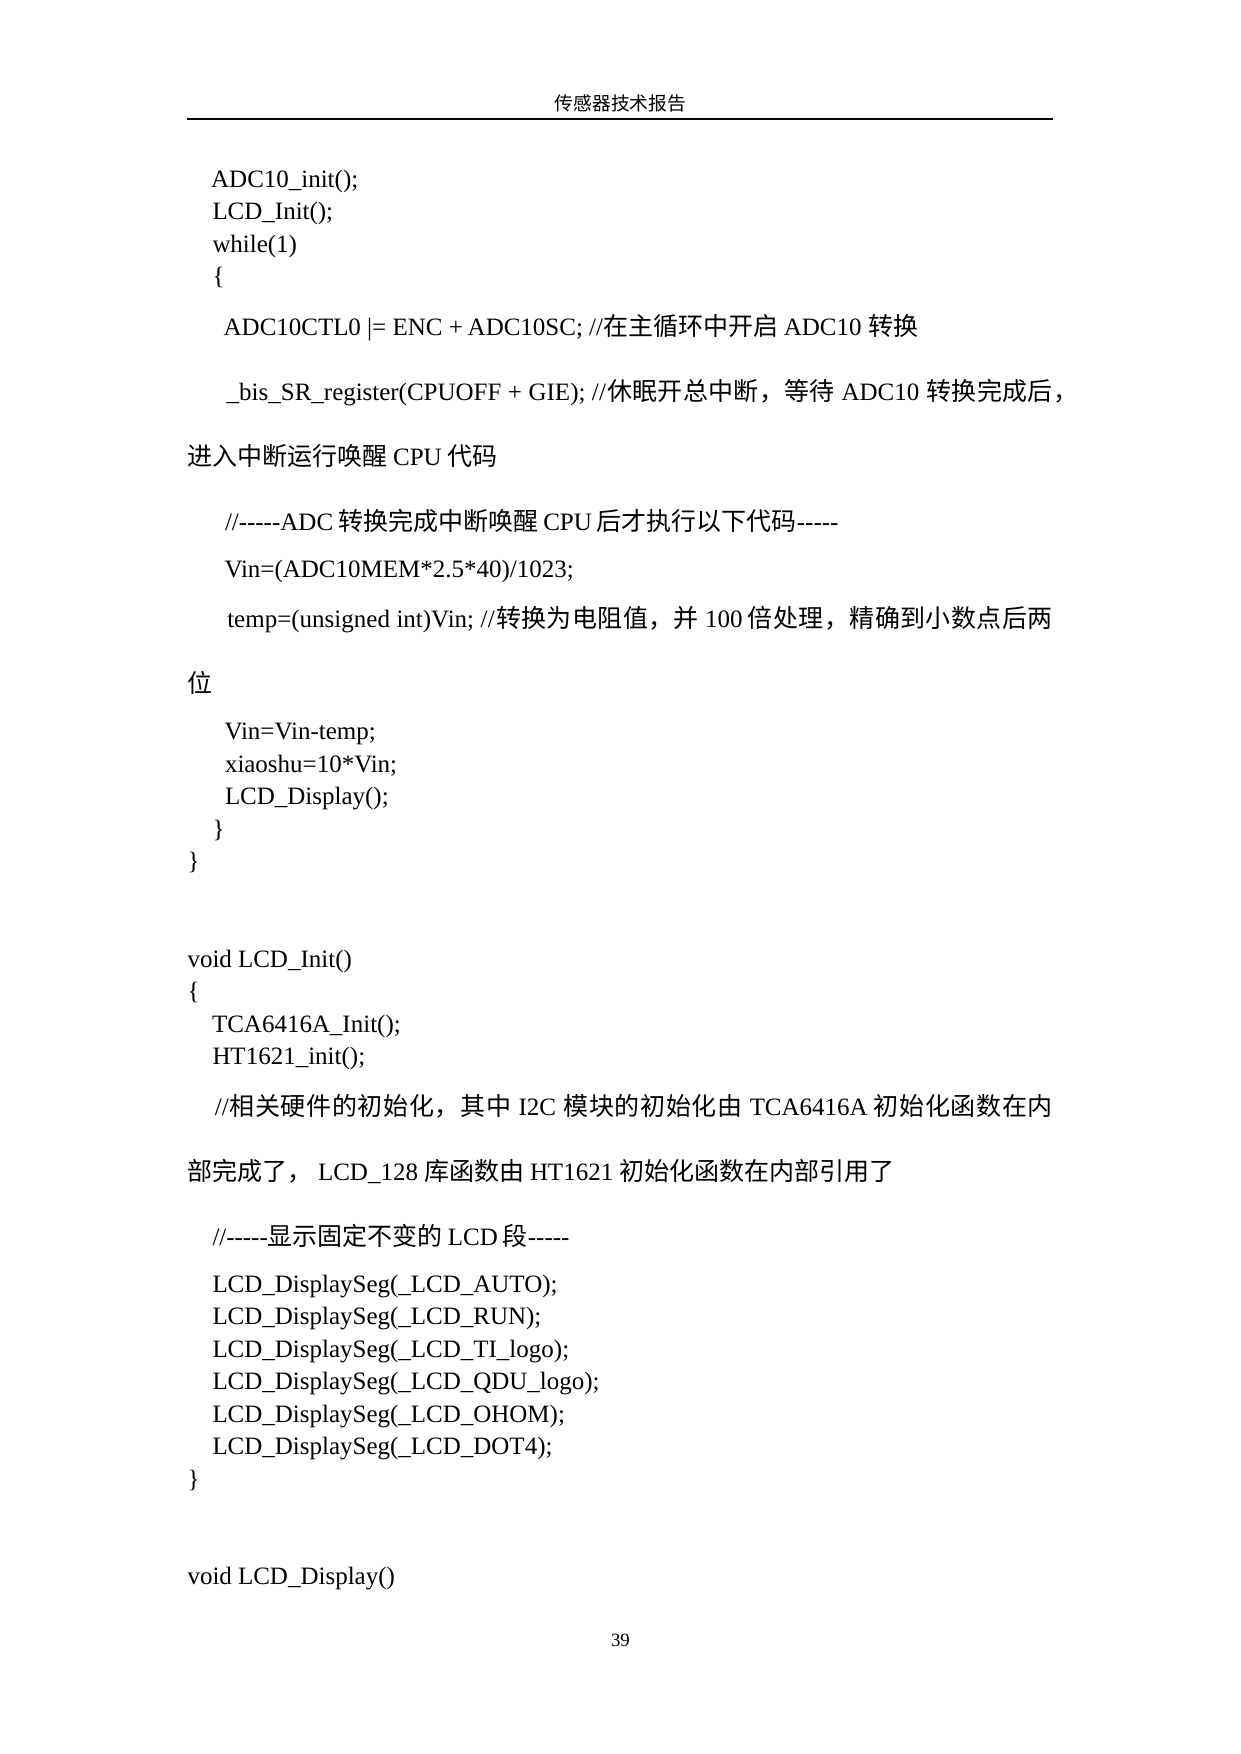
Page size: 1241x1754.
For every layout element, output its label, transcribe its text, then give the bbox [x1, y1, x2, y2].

text temp=(unsigned int)Vin; //转换为电阻值，并100倍处理，精确到小数点后两位 [187, 584, 1053, 714]
text TCA6416A_Init(); [187, 1007, 1053, 1039]
text Vin=(ADC10MEM*2.5*40)/1023; [187, 552, 1053, 584]
text LCD_DisplaySeg(_LCD_QDU_logo); [187, 1364, 1053, 1397]
text } [187, 1462, 1053, 1494]
text LCD_DisplaySeg(_LCD_OHOM); [187, 1397, 1053, 1429]
text _bis_SR_register(CPUOFF + GIE); //休眠开总中断，等待 ADC10 转换完成后，进入中断运行唤醒 CPU 代码 [187, 357, 1053, 487]
text void LCD_Init() [187, 942, 1053, 974]
text //相关硬件的初始化，其中 I2C 模块的初始化由 TCA6416A 初始化函数在内部完成了， LCD_128 库函数由 HT1621 初始化函数在内部引用了 [187, 1072, 1053, 1202]
text //-----显示固定不变的LCD段----- [187, 1202, 1053, 1267]
text { [187, 259, 1053, 292]
text } [187, 812, 1053, 844]
text { [187, 974, 1053, 1007]
text } [187, 844, 1053, 877]
text LCD_Init(); [187, 194, 1053, 227]
text HT1621_init(); [187, 1039, 1053, 1072]
text while(1) [187, 227, 1053, 259]
text ADC10_init(); [187, 162, 1053, 194]
text LCD_DisplaySeg(_LCD_AUTO); [187, 1267, 1053, 1299]
text LCD_DisplaySeg(_LCD_RUN); [187, 1299, 1053, 1332]
text LCD_DisplaySeg(_LCD_DOT4); [187, 1429, 1053, 1462]
text void LCD_Display() [187, 1559, 1053, 1592]
text LCD_DisplaySeg(_LCD_TI_logo); [187, 1332, 1053, 1364]
text //-----ADC转换完成中断唤醒CPU后才执行以下代码----- [187, 487, 1053, 552]
text ADC10CTL0 |= ENC + ADC10SC; //在主循环中开启 ADC10 转换 [187, 292, 1053, 357]
text xiaoshu=10*Vin; [187, 747, 1053, 779]
text Vin=Vin-temp; [187, 714, 1053, 747]
text LCD_Display(); [187, 779, 1053, 812]
